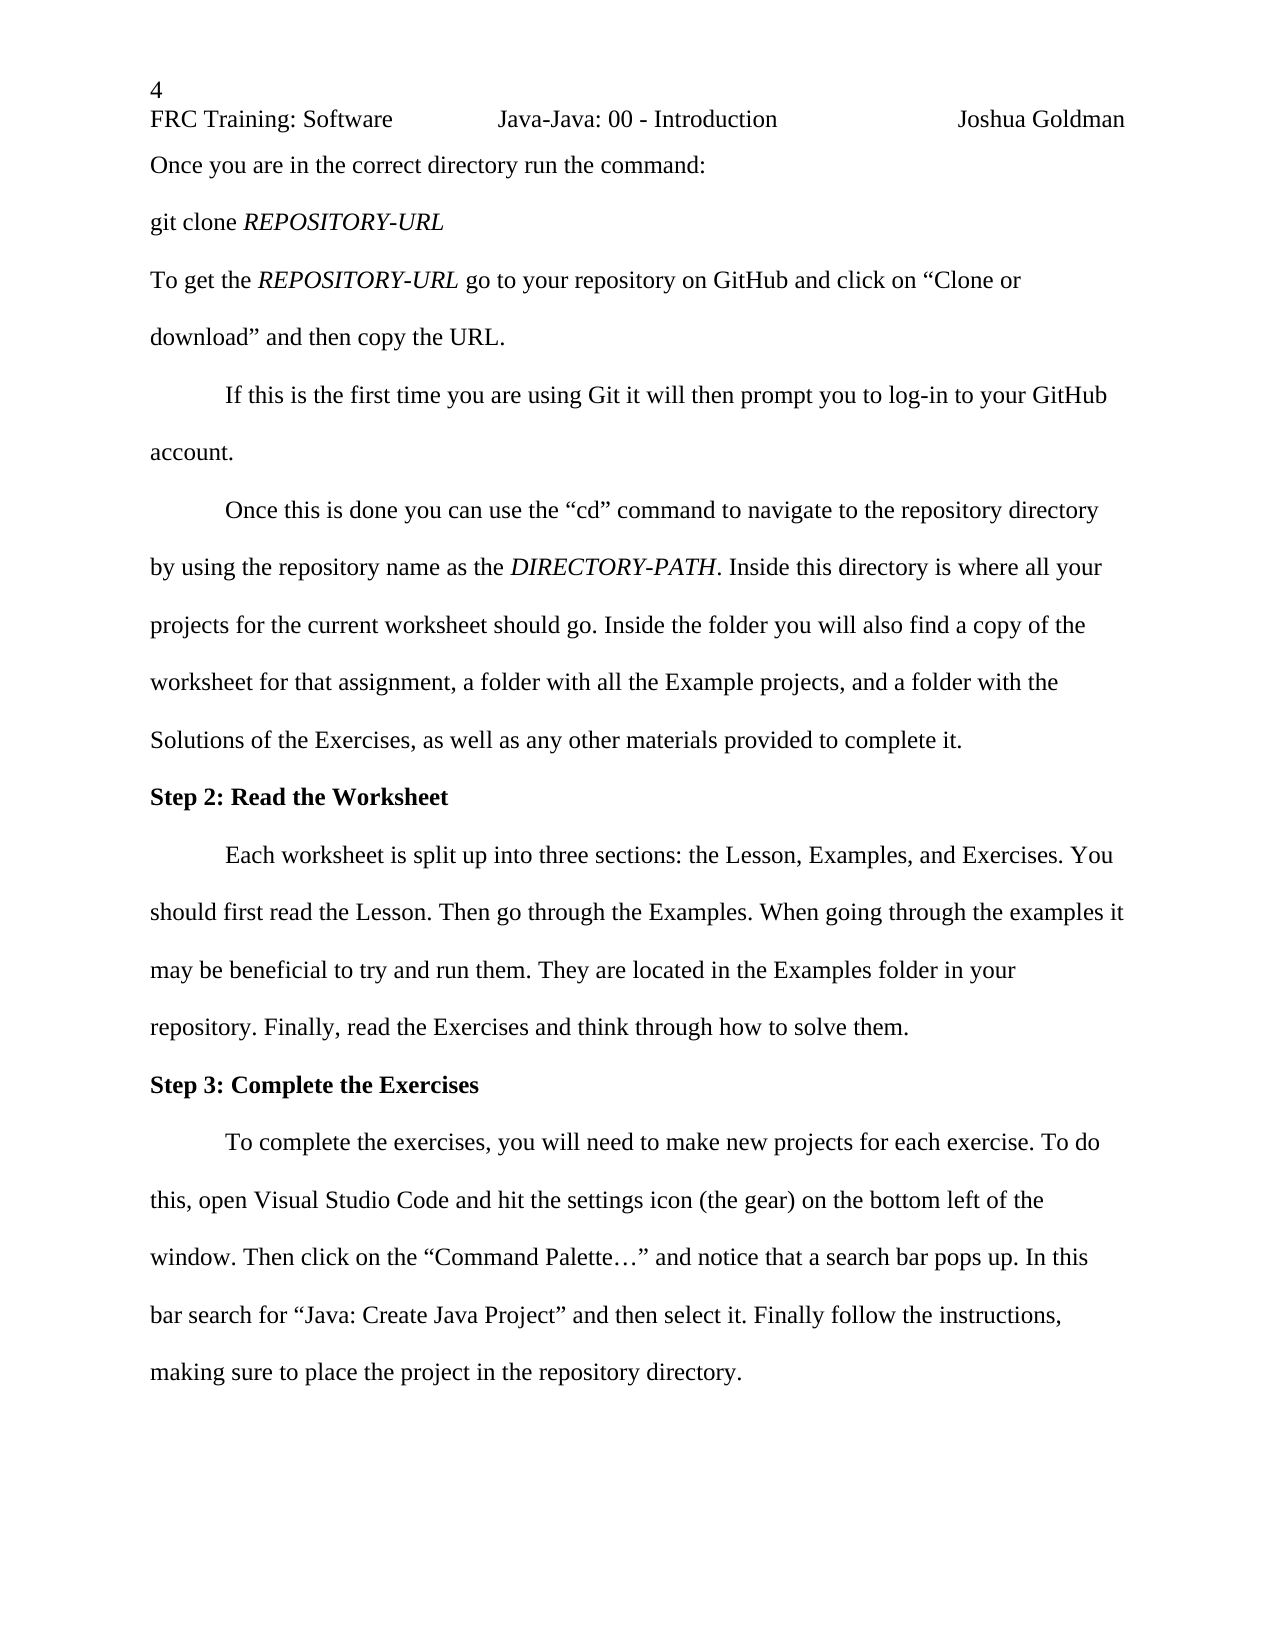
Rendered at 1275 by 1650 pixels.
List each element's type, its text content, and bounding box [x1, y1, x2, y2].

text Step 3: Complete the Exercises [150, 1070, 1125, 1099]
text Once this is done you can use the “cd” command to navigate to the repository directory by using the repository name as the DIRECTORY-PATH. Inside this directory is where all your projects for the current worksheet should go. Inside the folder you will also find a copy of the worksheet for that assignment, a folder with all the Example projects, and a folder with the Solutions of the Exercises, as well as any other materials provided to complete it. [150, 495, 1125, 754]
text git clone REPOSITORY-URL [150, 207, 1125, 236]
text If this is the first time you are using Git it will then prompt you to log-in to your GitHub account. [150, 380, 1125, 466]
text Step 2: Read the Worksheet [150, 782, 1125, 811]
text Once you are in the correct directory run the command: [150, 150, 1125, 179]
text Each worksheet is split up into three sections: the Lesson, Examples, and Exercises. You should first read the Lesson. Then go through the Examples. When going through the examples it may be beneficial to try and run them. They are located in the Examples folder in your repository. Finally, read the Exercises and think through how to solve them. [150, 840, 1125, 1041]
text To get the REPOSITORY-URL go to your repository on GitHub and click on “Clone or download” and then copy the URL. [150, 265, 1125, 351]
text To complete the exercises, you will need to make new projects for each exercise. To do this, open Visual Studio Code and hit the settings icon (the gear) on the bottom left of the window. Then click on the “Command Palette…” and notice that a search bar pops up. In this bar search for “Java: Create Java Project” and then select it. Finally follow the instructions, making sure to place the project in the repository directory. [150, 1127, 1125, 1386]
